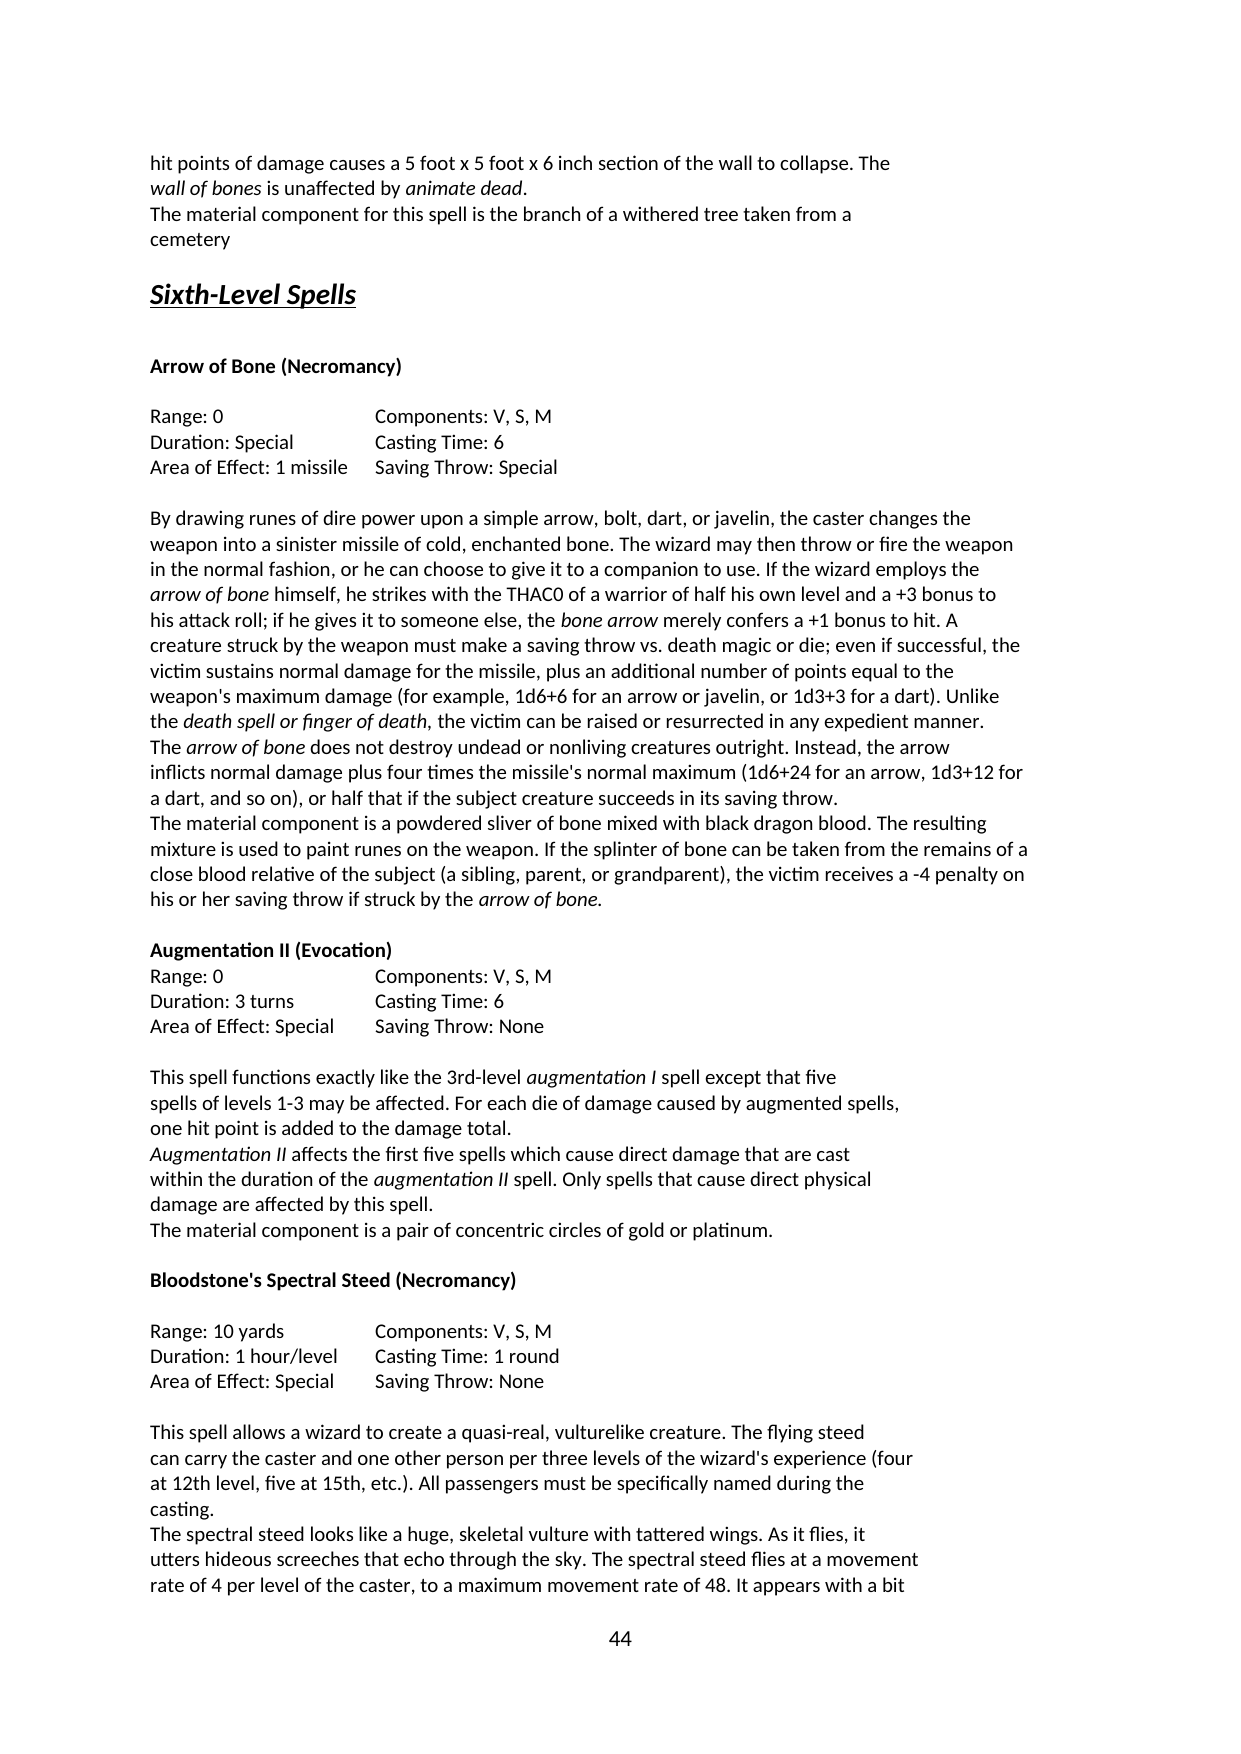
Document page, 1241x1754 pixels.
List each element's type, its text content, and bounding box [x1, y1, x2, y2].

text This spell functions exactly like the 3rd-level augmentation I spell except that five [150, 1064, 1090, 1090]
text Arrow of Bone (Necromancy) [150, 353, 1090, 378]
text The material component is a pair of concentric circles of gold or platinum. [150, 1217, 1090, 1242]
text arrow of bone himself, he strikes with the THAC0 of a warrior of half his own level and a +3 bonus to [150, 582, 1090, 607]
text at 12th level, five at 15th, etc.). All passengers must be specifically named during the [150, 1470, 1090, 1496]
text The material component for this spell is the branch of a withered tree taken from a [150, 201, 1090, 226]
text Range: 0 Components: V, S, M [150, 963, 1090, 988]
text wall of bones is unaffected by animate dead. [150, 175, 1090, 201]
text Area of Effect: 1 missile Saving Throw: Special [150, 454, 1090, 480]
text The arrow of bone does not destroy undead or nonliving creatures outright. Instead, the arrow [150, 734, 1090, 759]
text utters hideous screeches that echo through the sky. The spectral steed flies at a movement [150, 1547, 1090, 1572]
text weapon's maximum damage (for example, 1d6+6 for an arrow or javelin, or 1d3+3 for a dart). Unlike [150, 683, 1090, 709]
text inflicts normal damage plus four times the missile's normal maximum (1d6+24 for an arrow, 1d3+12 for [150, 759, 1090, 785]
text within the duration of the augmentation II spell. Only spells that cause direct physical [150, 1166, 1090, 1192]
text cemetery [150, 226, 1090, 252]
text Augmentation II affects the first five spells which cause direct damage that are cast [150, 1141, 1090, 1166]
text weapon into a sinister missile of cold, enchanted bone. The wizard may then throw or fire the weapon [150, 531, 1090, 556]
text Range: 0 Components: V, S, M [150, 404, 1090, 429]
text the death spell or finger of death, the victim can be raised or resurrected in any expedient manner. [150, 709, 1090, 734]
text one hit point is added to the damage total. [150, 1115, 1090, 1141]
text Duration: 1 hour/level Casting Time: 1 round [150, 1343, 1090, 1369]
text rate of 4 per level of the caster, to a maximum movement rate of 48. It appears with a bit [150, 1572, 1090, 1597]
text damage are affected by this spell. [150, 1192, 1090, 1217]
text creature struck by the weapon must make a saving throw vs. death magic or die; even if successful, the [150, 632, 1090, 658]
text hit points of damage causes a 5 foot x 5 foot x 6 inch section of the wall to collapse. The [150, 150, 1090, 175]
text Area of Effect: Special Saving Throw: None [150, 1369, 1090, 1394]
text casting. [150, 1496, 1090, 1521]
text a dart, and so on), or half that if the subject creature succeeds in its saving throw. [150, 785, 1090, 810]
text Duration: Special Casting Time: 6 [150, 429, 1090, 454]
text spells of levels 1-3 may be affected. For each die of damage caused by augmented spells, [150, 1090, 1090, 1115]
text in the normal fashion, or he can choose to give it to a companion to use. If the wizard employs the [150, 556, 1090, 582]
text The spectral steed looks like a huge, skeletal vulture with tattered wings. As it flies, it [150, 1521, 1090, 1547]
subtitle Sixth-Level Spells [150, 276, 1090, 312]
text Augmentation II (Evocation) [150, 937, 1090, 963]
text Range: 10 yards Components: V, S, M [150, 1318, 1090, 1343]
text his attack roll; if he gives it to someone else, the bone arrow merely confers a +1 bonus to hit. A [150, 607, 1090, 632]
text Bloodstone's Spectral Steed (Necromancy) [150, 1267, 1090, 1292]
text By drawing runes of dire power upon a simple arrow, bolt, dart, or javelin, the caster changes the [150, 505, 1090, 531]
text mixture is used to paint runes on the weapon. If the splinter of bone can be taken from the remains of a [150, 836, 1090, 861]
text close blood relative of the subject (a sibling, parent, or grandparent), the victim receives a -4 penalty on [150, 861, 1090, 887]
text Duration: 3 turns Casting Time: 6 [150, 988, 1090, 1014]
text Area of Effect: Special Saving Throw: None [150, 1014, 1090, 1039]
text The material component is a powdered sliver of bone mixed with black dragon blood. The resulting [150, 810, 1090, 836]
text This spell allows a wizard to create a quasi-real, vulturelike creature. The flying steed [150, 1419, 1090, 1445]
text victim sustains normal damage for the missile, plus an additional number of points equal to the [150, 658, 1090, 683]
text can carry the caster and one other person per three levels of the wizard's experience (four [150, 1445, 1090, 1470]
text his or her saving throw if struck by the arrow of bone. [150, 887, 1090, 912]
